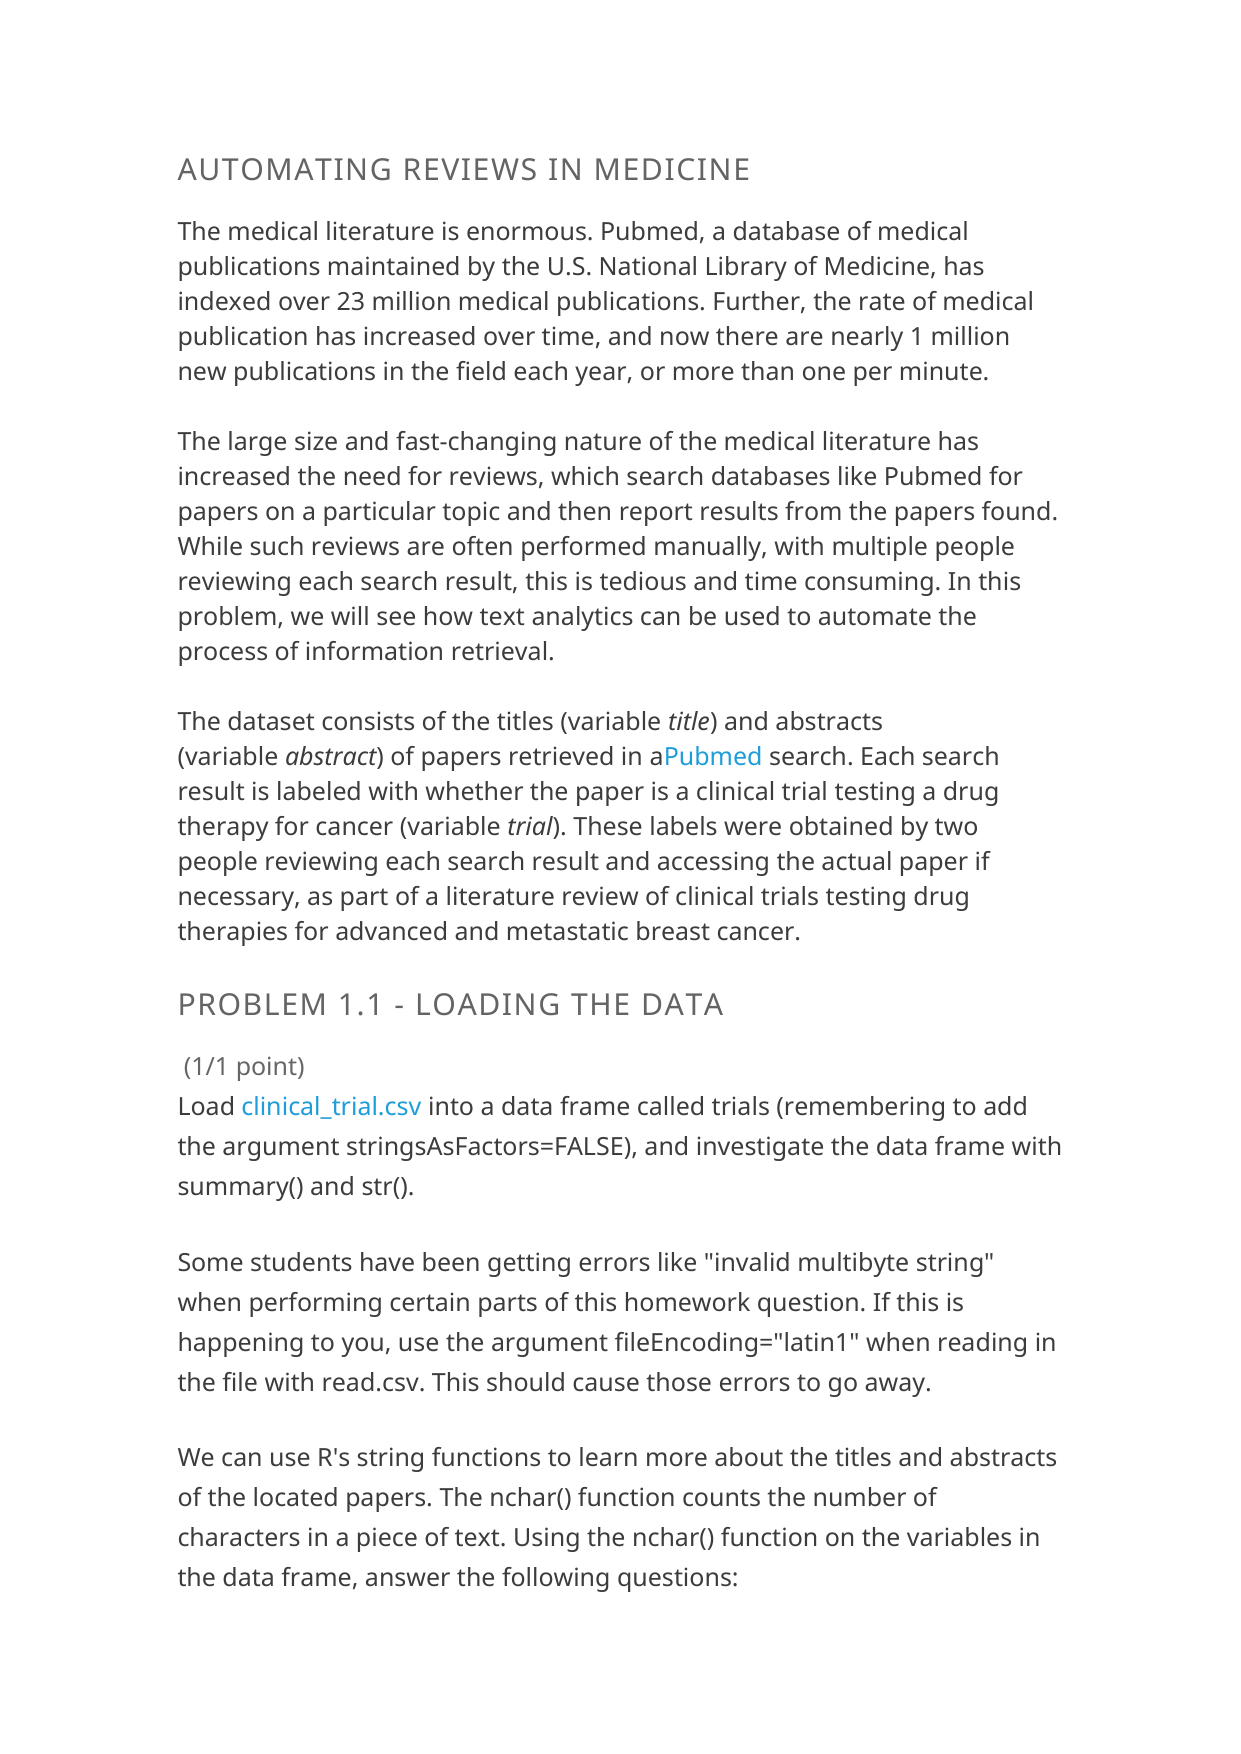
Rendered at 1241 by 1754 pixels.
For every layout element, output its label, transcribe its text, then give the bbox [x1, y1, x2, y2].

text Load clinical_trial.csv into a data frame called trials (remembering to add the argument stringsAsFactors=FALSE), and investigate the data frame with summary() and str(). [177, 1083, 1063, 1203]
text The large size and fast-changing nature of the medical literature has increased the need for reviews, which search databases like Pubmed for papers on a particular topic and then report results from the papers found. While such reviews are often performed manually, with multiple people reviewing each search result, this is tedious and time consuming. In this problem, we will see how text analytics can be used to automate the process of information retrieval. [177, 423, 1063, 668]
text (1/1 point) [177, 1048, 1063, 1083]
text AUTOMATING REVIEWS IN MEDICINE [177, 148, 1063, 189]
text The dataset consists of the titles (variable title) and abstracts (variable abstract) of papers retrieved in aPubmed search. Each search result is labeled with whether the paper is a clinical trial testing a drug therapy for cancer (variable trial). These labels were obtained by two people reviewing each search result and accessing the actual paper if necessary, as part of a literature review of clinical trials testing drug therapies for advanced and metastatic breast cancer. [177, 703, 1063, 948]
text Some students have been getting errors like "invalid multibyte string" when performing certain parts of this homework question. If this is happening to you, use the argument fileEncoding="latin1" when reading in the file with read.csv. This should cause those errors to go away. [177, 1238, 1063, 1398]
text We can use R's string functions to learn more about the titles and abstracts of the located papers. The nchar() function counts the number of characters in a piece of text. Using the nchar() function on the variables in the data frame, answer the following questions: [177, 1434, 1063, 1594]
text PROBLEM 1.1 - LOADING THE DATA [177, 983, 1063, 1024]
text The medical literature is enormous. Pubmed, a database of medical publications maintained by the U.S. National Library of Medicine, has indexed over 23 million medical publications. Further, the rate of medical publication has increased over time, and now there are nearly 1 million new publications in the field each year, or more than one per minute. [177, 212, 1063, 387]
